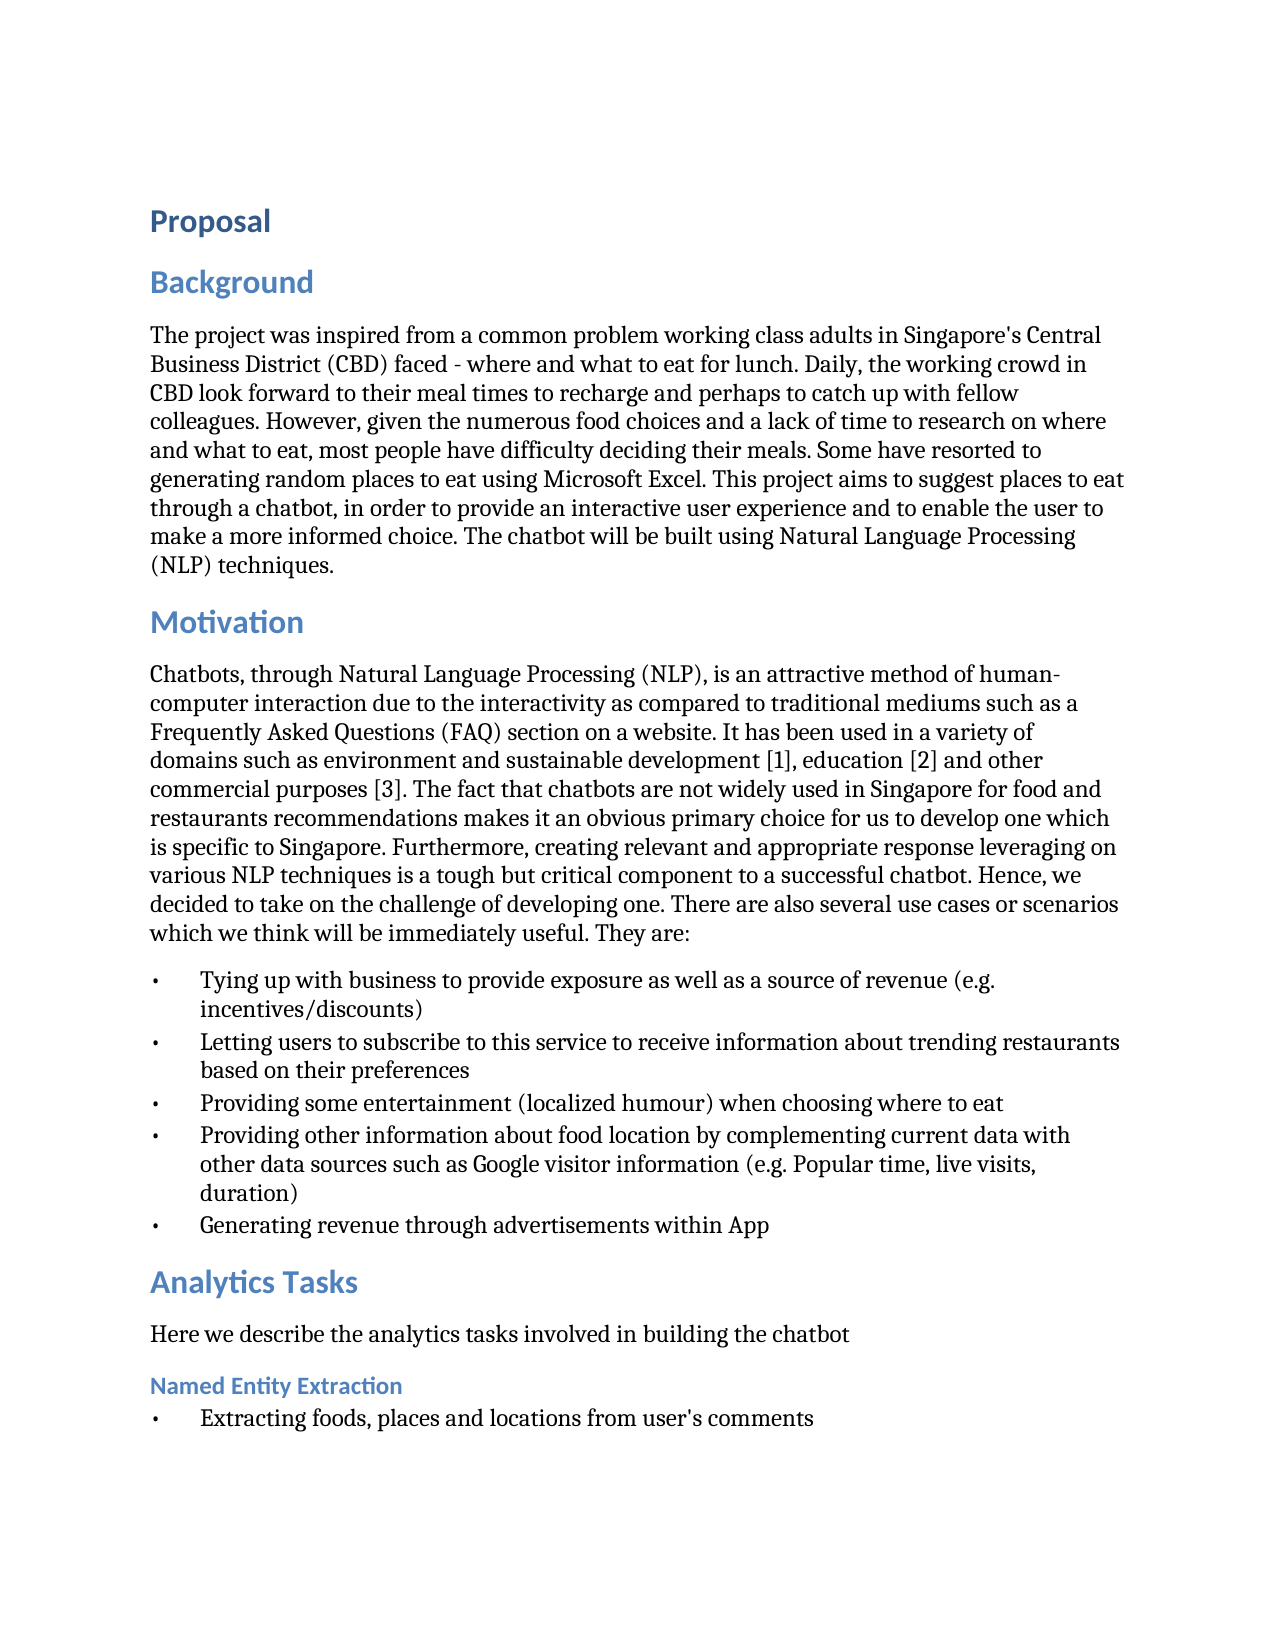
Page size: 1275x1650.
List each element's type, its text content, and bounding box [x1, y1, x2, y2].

text Chatbots, through Natural Language Processing (NLP), is an attractive method of human-computer interaction due to the interactivity as compared to traditional mediums such as a Frequently Asked Questions (FAQ) section on a website. It has been used in a variety of domains such as environment and sustainable development [1], education [2] and other commercial purposes [3]. The fact that chatbots are not widely used in Singapore for food and restaurants recommendations makes it an obvious primary choice for us to develop one which is specific to Singapore. Furthermore, creating relevant and appropriate response leveraging on various NLP techniques is a tough but critical component to a successful chatbot. Hence, we decided to take on the challenge of developing one. There are also several use cases or scenarios which we think will be immediately useful. They are: [150, 660, 1125, 948]
subtitle Motivation [150, 601, 1125, 641]
subtitle Background [150, 262, 1125, 302]
list Tying up with business to provide exposure as well as a source of revenue (e.g. incentives/discounts) [150, 966, 1125, 1024]
list Providing other information about food location by complementing current data with other data sources such as Google visitor information (e.g. Popular time, live visits, duration) [150, 1121, 1125, 1208]
text The project was inspired from a common problem working class adults in Singapore's Central Business District (CBD) faced - where and what to eat for lunch. Daily, the working crowd in CBD look forward to their meal times to recharge and perhaps to catch up with fellow colleagues. However, given the numerous food choices and a lack of time to research on where and what to eat, most people have difficulty deciding their meals. Some have resorted to generating random places to eat using Microsoft Excel. This project aims to suggest places to eat through a chatbot, in order to provide an interactive user experience and to enable the user to make a more informed choice. The chatbot will be built using Natural Language Processing (NLP) techniques. [150, 321, 1125, 580]
list Letting users to subscribe to this service to receive information about trending restaurants based on their preferences [150, 1028, 1125, 1085]
list Generating revenue through advertisements within App [150, 1211, 1125, 1240]
subtitle Proposal [150, 200, 1125, 241]
list Providing some entertainment (localized humour) when choosing where to eat [150, 1089, 1125, 1118]
text Here we describe the analytics tasks involved in building the chatbot [150, 1320, 1125, 1349]
subtitle Analytics Tasks [150, 1261, 1125, 1302]
subtitle Named Entity Extraction [150, 1370, 1125, 1401]
list Extracting foods, places and locations from user's comments [150, 1404, 1125, 1433]
